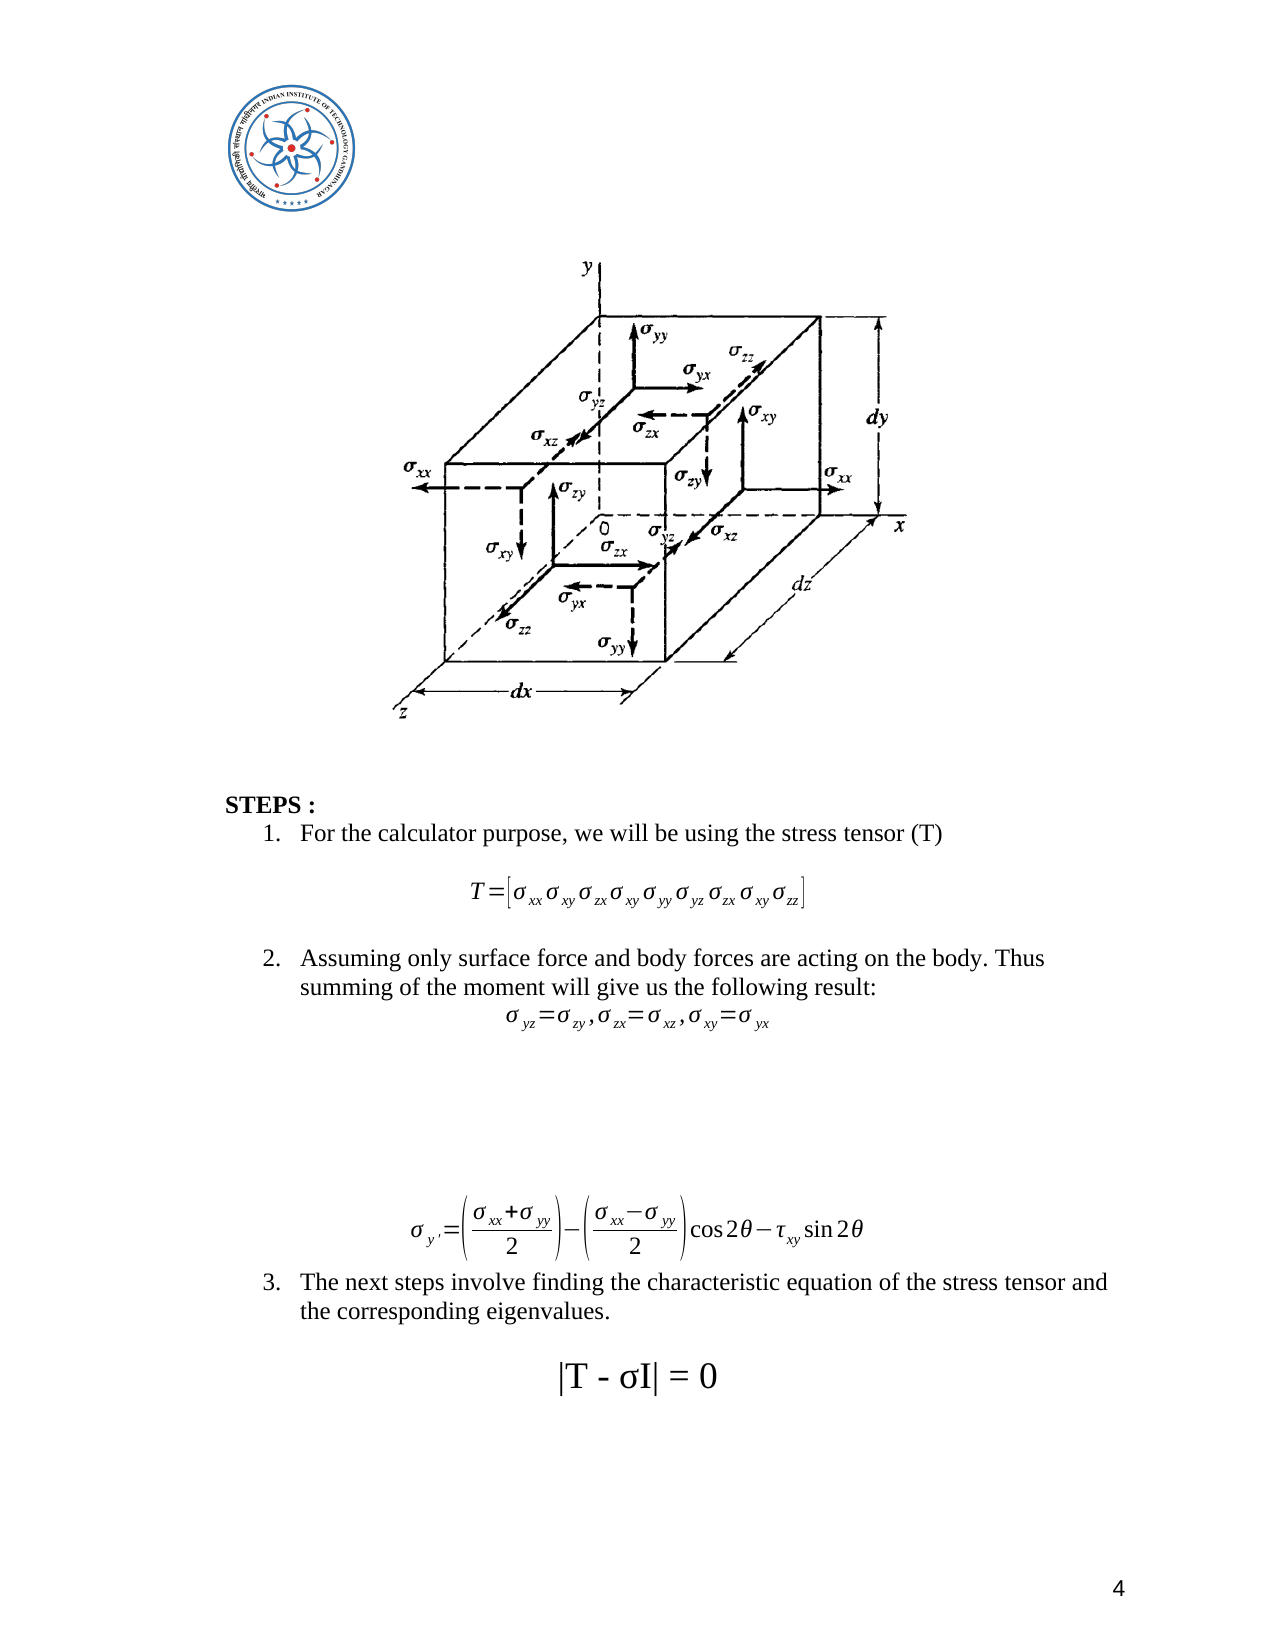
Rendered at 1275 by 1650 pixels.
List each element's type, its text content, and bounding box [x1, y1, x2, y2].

list For the calculator purpose, we will be using the stress tensor (T) [262, 818, 1125, 847]
text STEPS : [150, 790, 1125, 818]
list The next steps involve finding the characteristic equation of the stress tensor and the corresponding eigenvalues. [262, 1267, 1125, 1324]
picture [352, 232, 923, 733]
list Assuming only surface force and body forces are acting on the body. Thus summing of the moment will give us the following result: [262, 943, 1125, 1001]
picture [225, 82, 358, 214]
text |T - σI| = 0 [150, 1353, 1125, 1396]
